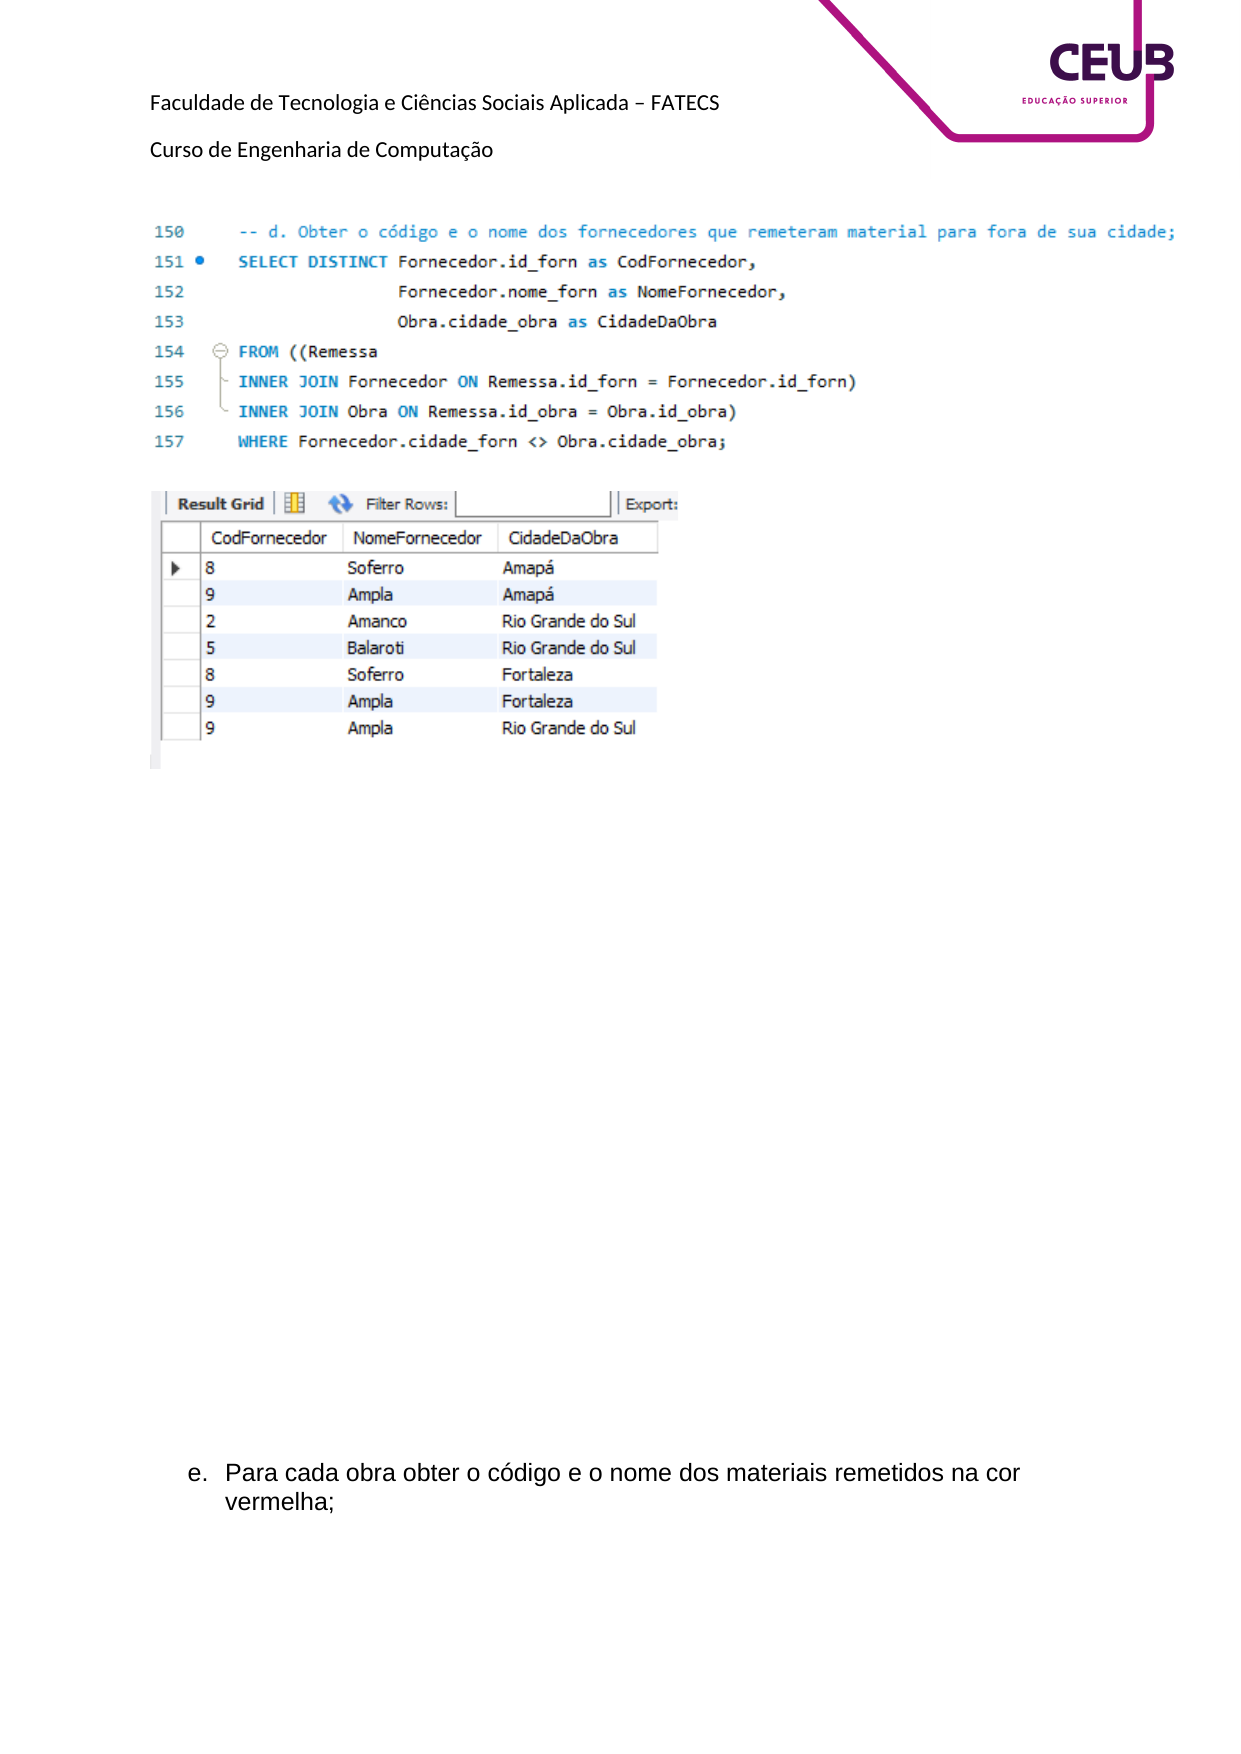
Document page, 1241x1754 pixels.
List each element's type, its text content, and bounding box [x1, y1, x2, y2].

list Para cada obra obter o código e o nome dos materiais remetidos na cor vermelha; [187, 1458, 1090, 1516]
picture [150, 212, 1191, 463]
picture [150, 491, 679, 769]
picture [807, 0, 1240, 179]
